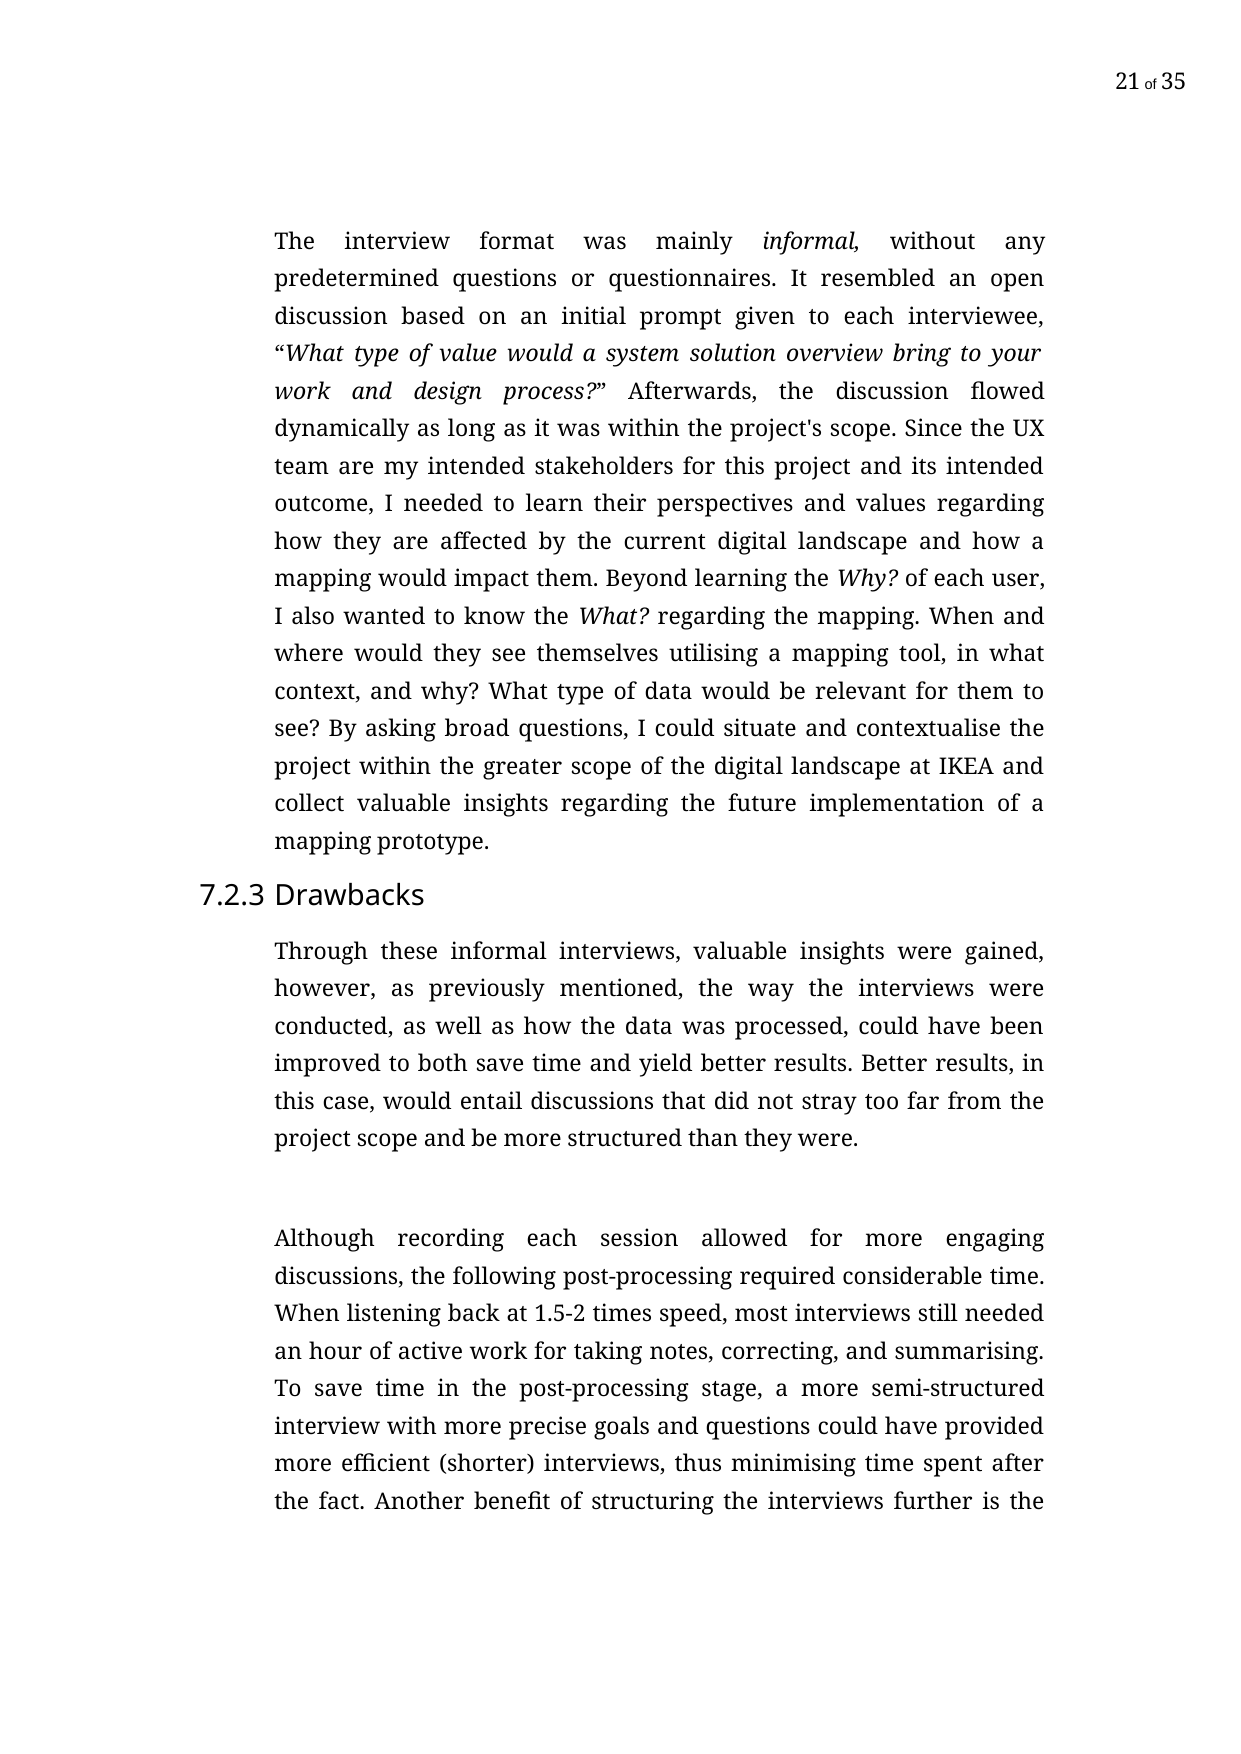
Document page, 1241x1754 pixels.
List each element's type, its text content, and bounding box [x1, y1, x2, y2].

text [274, 1222, 1045, 1516]
text The interview format was mainly informal, without any predetermined questions or questionnaires. It resembled an open discussion based on an initial prompt given to each interviewee, “What type of value would a system solution overview bring to your work and design process?” Afterwards, the discussion flowed dynamically as long as it was within the project's scope. Since the UX team are my intended stakeholders for this project and its intended outcome, I needed to learn their perspectives and values regarding how they are affected by the current digital landscape and how a mapping would impact them. Beyond learning the Why? of each user, I also wanted to know the What? regarding the mapping. When and where would they see themselves utilising a mapping tool, in what context, and why? What type of data would be relevant for them to see? By asking broad questions, I could situate and contextualise the project within the greater scope of the digital landscape at IKEA and collect valuable insights regarding the future implementation of a mapping prototype. [274, 225, 1045, 856]
subtitle Drawbacks [199, 875, 1045, 914]
text Through these informal interviews, valuable insights were gained, however, as previously mentioned, the way the interviews were conducted, as well as how the data was processed, could have been improved to both save time and yield better results. Better results, in this case, would entail discussions that did not stray too far from the project scope and be more structured than they were. [274, 935, 1045, 1153]
